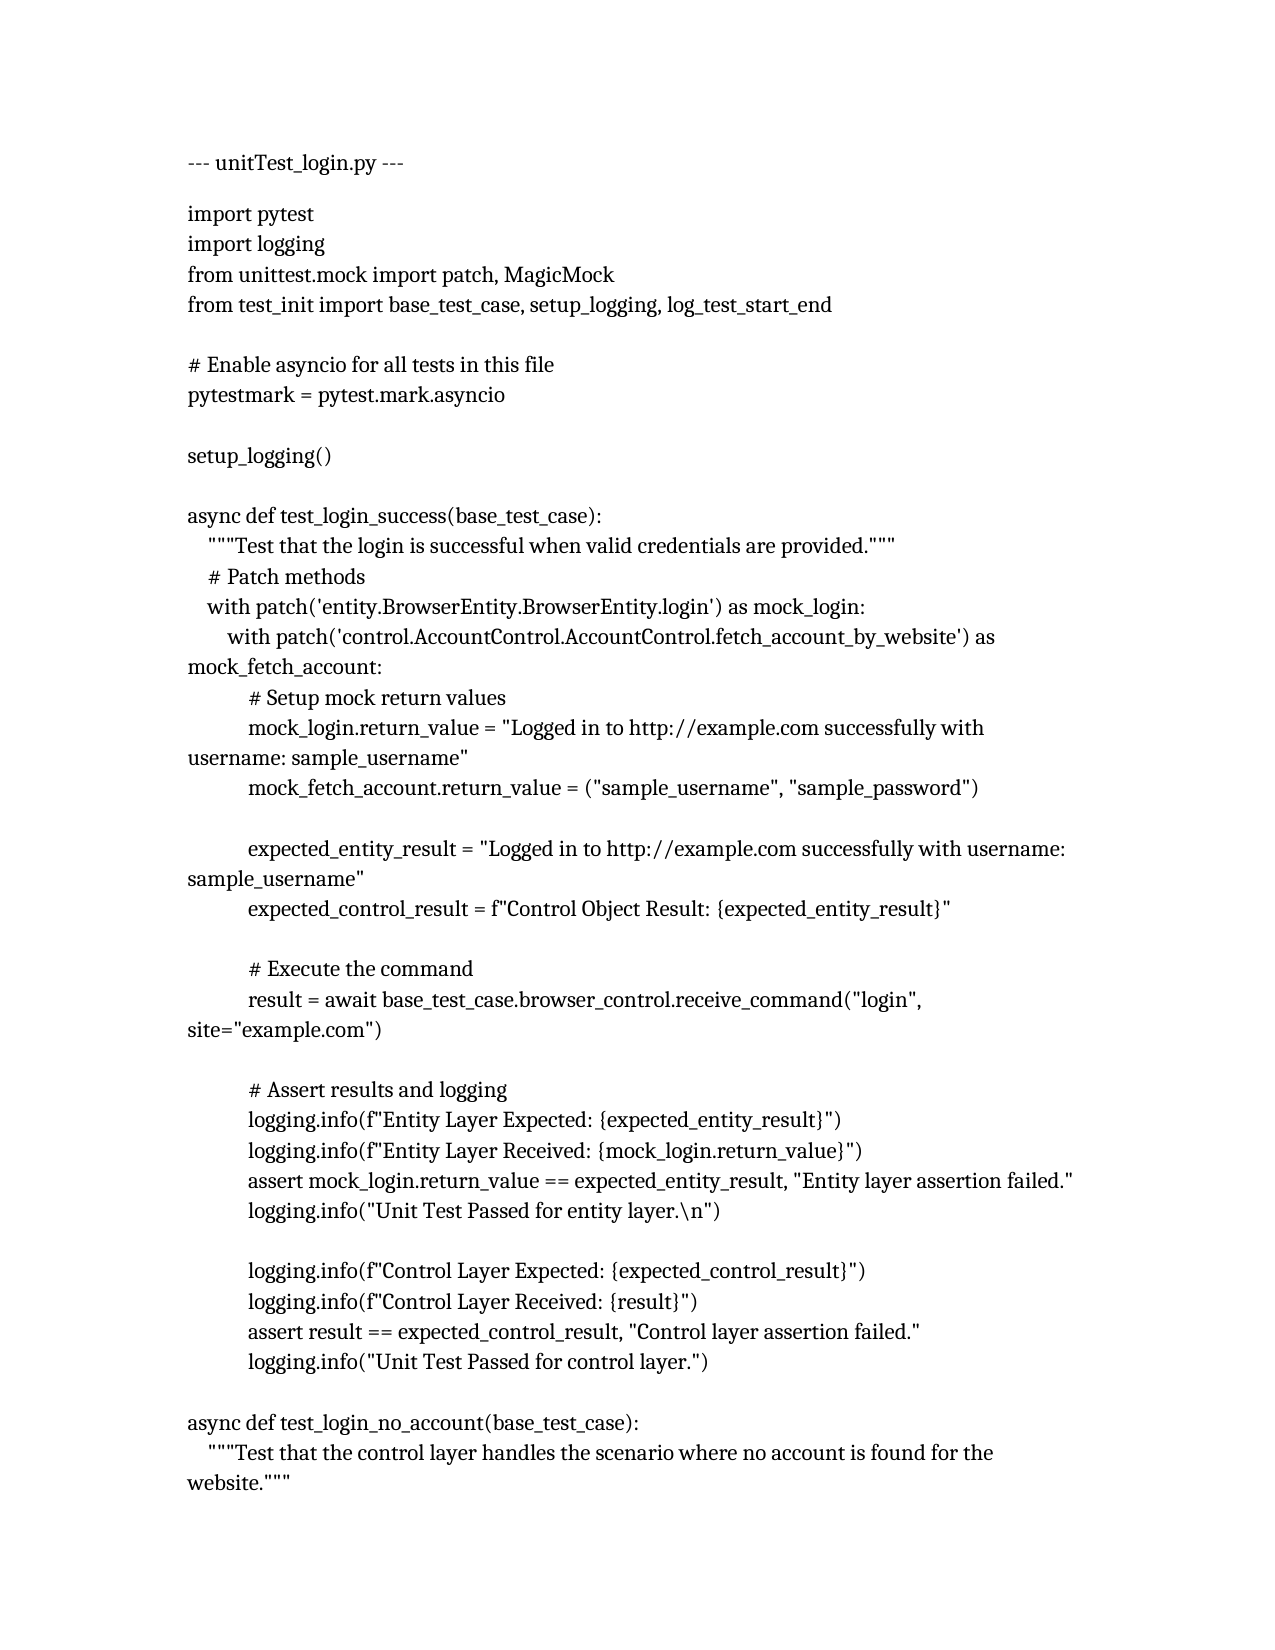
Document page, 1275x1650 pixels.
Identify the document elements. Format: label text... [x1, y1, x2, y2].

text --- unitTest_login.py --- [187, 150, 1087, 176]
